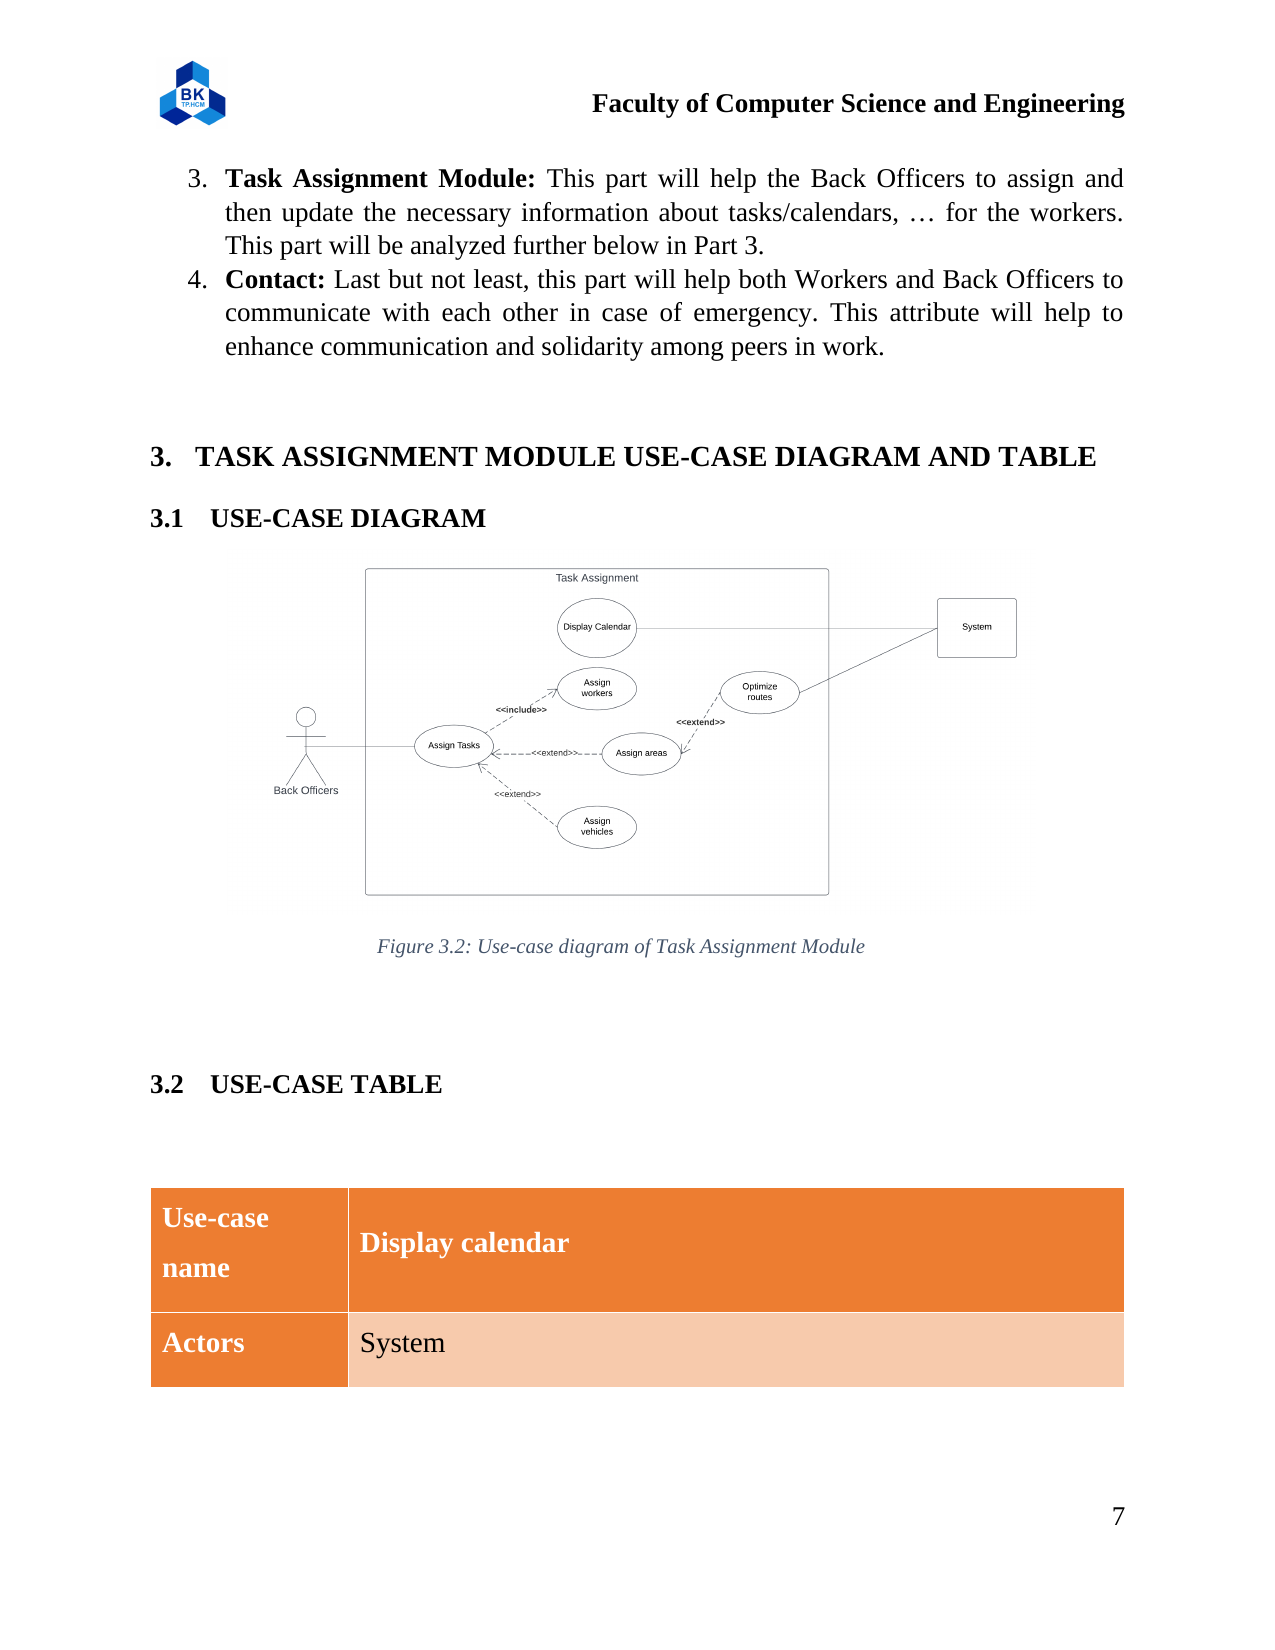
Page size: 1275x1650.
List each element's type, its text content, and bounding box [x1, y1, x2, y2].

table_header Use-case name [151, 1188, 348, 1312]
picture [156, 57, 229, 129]
list Contact: Last but not least, this part will help both Workers and Back Officers to communicate with each other in case of emergency. This attribute will help to enhance communication and solidarity among peers in work. [187, 263, 1125, 361]
table_header Display calendar [349, 1188, 1124, 1312]
list Task Assignment Module: This part will help the Back Officers to assign and then update the necessary information about tasks/calendars, … for the workers. This part will be analyzed further below in Part 3. [187, 162, 1125, 261]
picture [227, 549, 1036, 915]
subtitle TASK ASSIGNMENT MODULE USE-CASE DIAGRAM AND TABLE [150, 439, 1125, 473]
subtitle USE-CASE TABLE [150, 1068, 1125, 1099]
subtitle USE-CASE DIAGRAM [150, 502, 1125, 533]
table_cell Actors [151, 1313, 348, 1387]
table_cell System [349, 1313, 1124, 1387]
